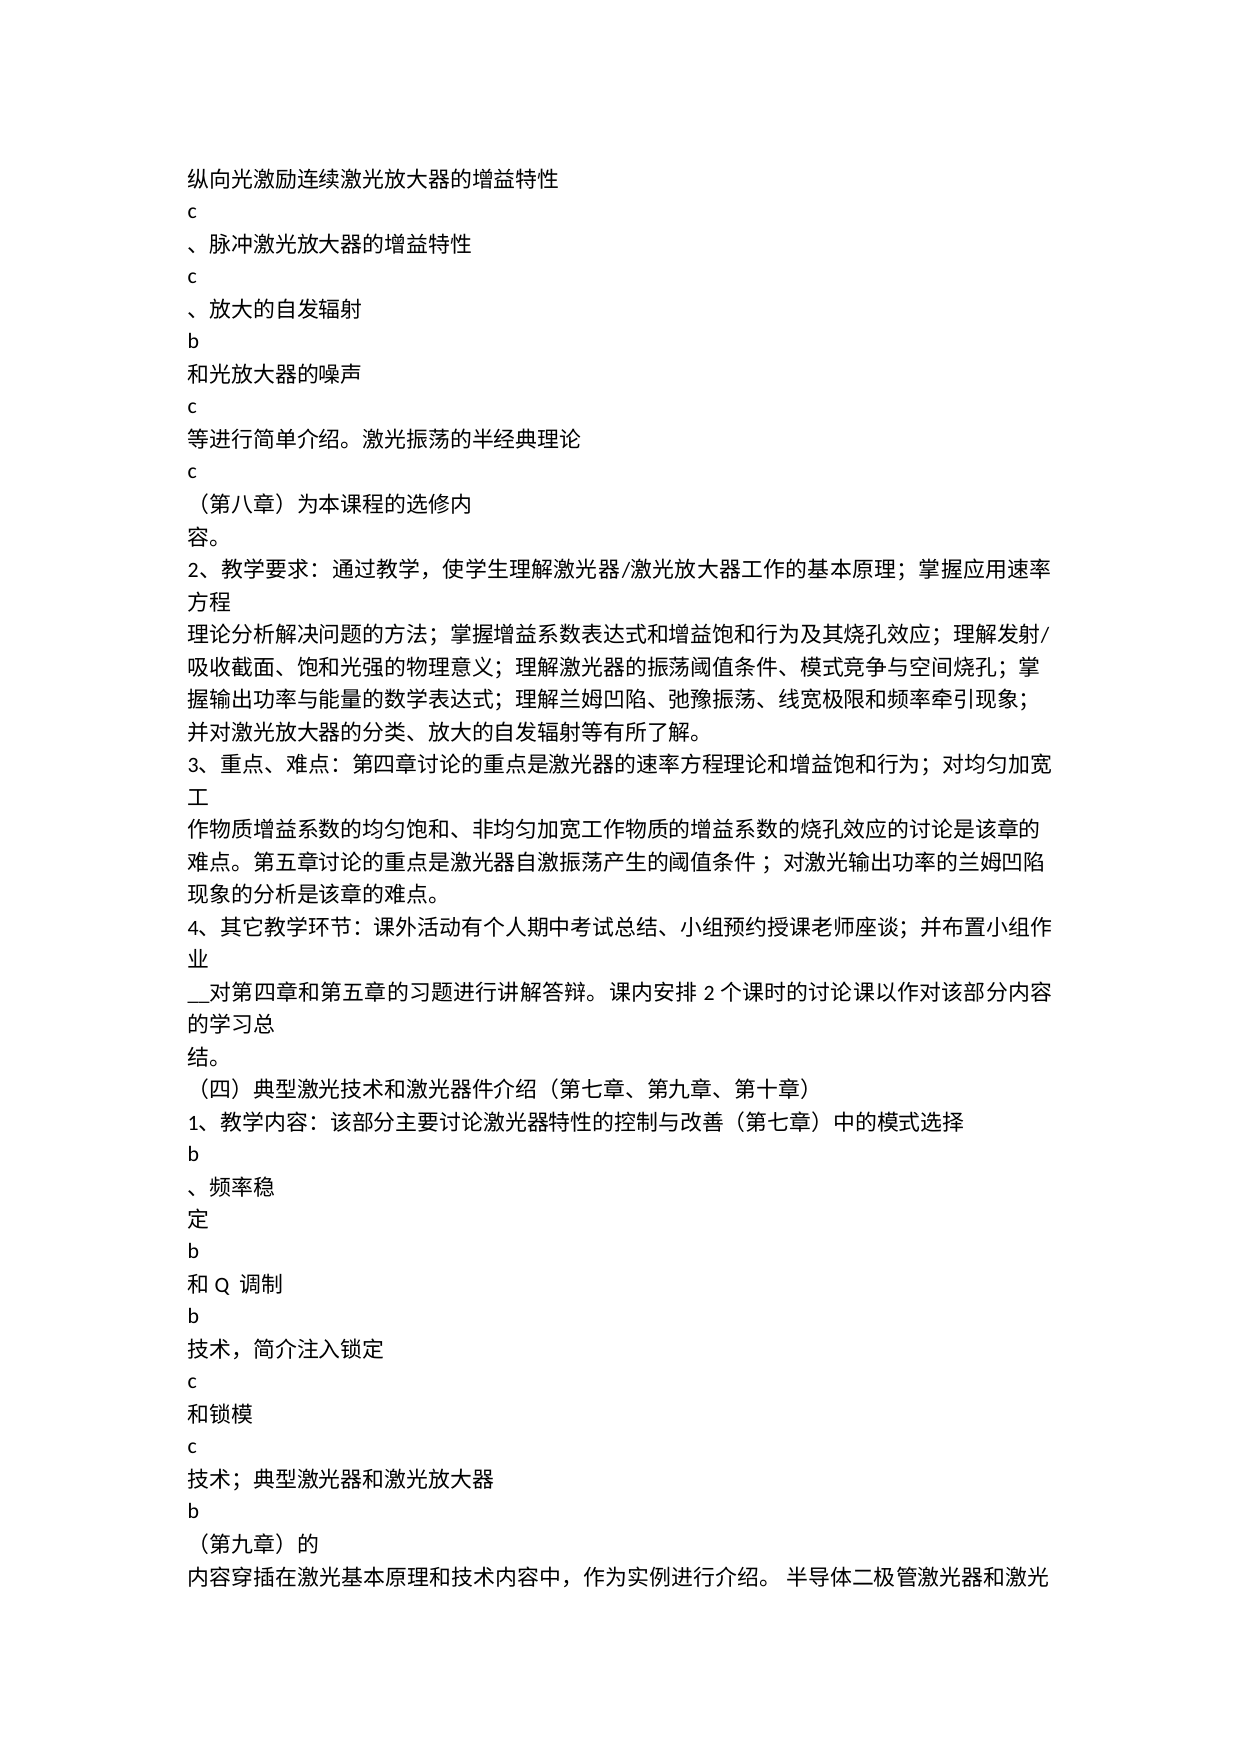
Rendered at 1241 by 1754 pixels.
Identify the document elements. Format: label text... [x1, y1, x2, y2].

text 和光放大器的噪声 [187, 357, 1053, 389]
text 结。 [187, 1039, 1053, 1072]
text 3、重点、难点：第四章讨论的重点是激光器的速率方程理论和增益饱和行为；对均匀加宽工 [187, 747, 1053, 812]
text 定 [187, 1202, 1053, 1234]
text （四）典型激光技术和激光器件介绍（第七章、第九章、第十章） [187, 1072, 1053, 1104]
text 和 Q 调制 [187, 1267, 1053, 1299]
text 技术；典型激光器和激光放大器 [187, 1462, 1053, 1494]
text 现象的分析是该章的难点。 [187, 877, 1053, 909]
text 纵向光激励连续激光放大器的增益特性 [187, 162, 1053, 194]
text 、脉冲激光放大器的增益特性 [187, 227, 1053, 259]
text c [187, 259, 1053, 292]
text b [187, 324, 1053, 357]
text 并对激光放大器的分类、放大的自发辐射等有所了解。 [187, 714, 1053, 747]
text 4、其它教学环节：课外活动有个人期中考试总结、小组预约授课老师座谈；并布置小组作业 [187, 909, 1053, 974]
text （第八章）为本课程的选修内 [187, 487, 1053, 519]
text 等进行简单介绍。激光振荡的半经典理论 [187, 422, 1053, 454]
text 1、教学内容：该部分主要讨论激光器特性的控制与改善（第七章）中的模式选择 [187, 1104, 1053, 1137]
text c [187, 194, 1053, 227]
text 作物质增益系数的均匀饱和、非均匀加宽工作物质的增益系数的烧孔效应的讨论是该章的 [187, 812, 1053, 844]
text 握输出功率与能量的数学表达式；理解兰姆凹陷、弛豫振荡、线宽极限和频率牵引现象； [187, 682, 1053, 714]
text c [187, 1429, 1053, 1462]
text c [187, 454, 1053, 487]
text __对第四章和第五章的习题进行讲解答辩。课内安排 2 个课时的讨论课以作对该部分内容的学习总 [187, 974, 1053, 1039]
text 、频率稳 [187, 1169, 1053, 1202]
text b [187, 1494, 1053, 1527]
text b [187, 1234, 1053, 1267]
text b [187, 1299, 1053, 1332]
text b [187, 1137, 1053, 1169]
text c [187, 389, 1053, 422]
text （第九章）的 [187, 1527, 1053, 1559]
text 和锁模 [187, 1397, 1053, 1429]
text 、放大的自发辐射 [187, 292, 1053, 324]
text 理论分析解决问题的方法；掌握增益系数表达式和增益饱和行为及其烧孔效应；理解发射/ [187, 617, 1053, 649]
text 难点。第五章讨论的重点是激光器自激振荡产生的阈值条件 ；对激光输出功率的兰姆凹陷 [187, 844, 1053, 877]
text 技术，简介注入锁定 [187, 1332, 1053, 1364]
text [187, 1559, 1053, 1592]
text 2、教学要求：通过教学，使学生理解激光器/激光放大器工作的基本原理；掌握应用速率方程 [187, 552, 1053, 617]
text 容。 [187, 519, 1053, 552]
text 吸收截面、饱和光强的物理意义；理解激光器的振荡阈值条件、模式竞争与空间烧孔；掌 [187, 649, 1053, 682]
text c [187, 1364, 1053, 1397]
